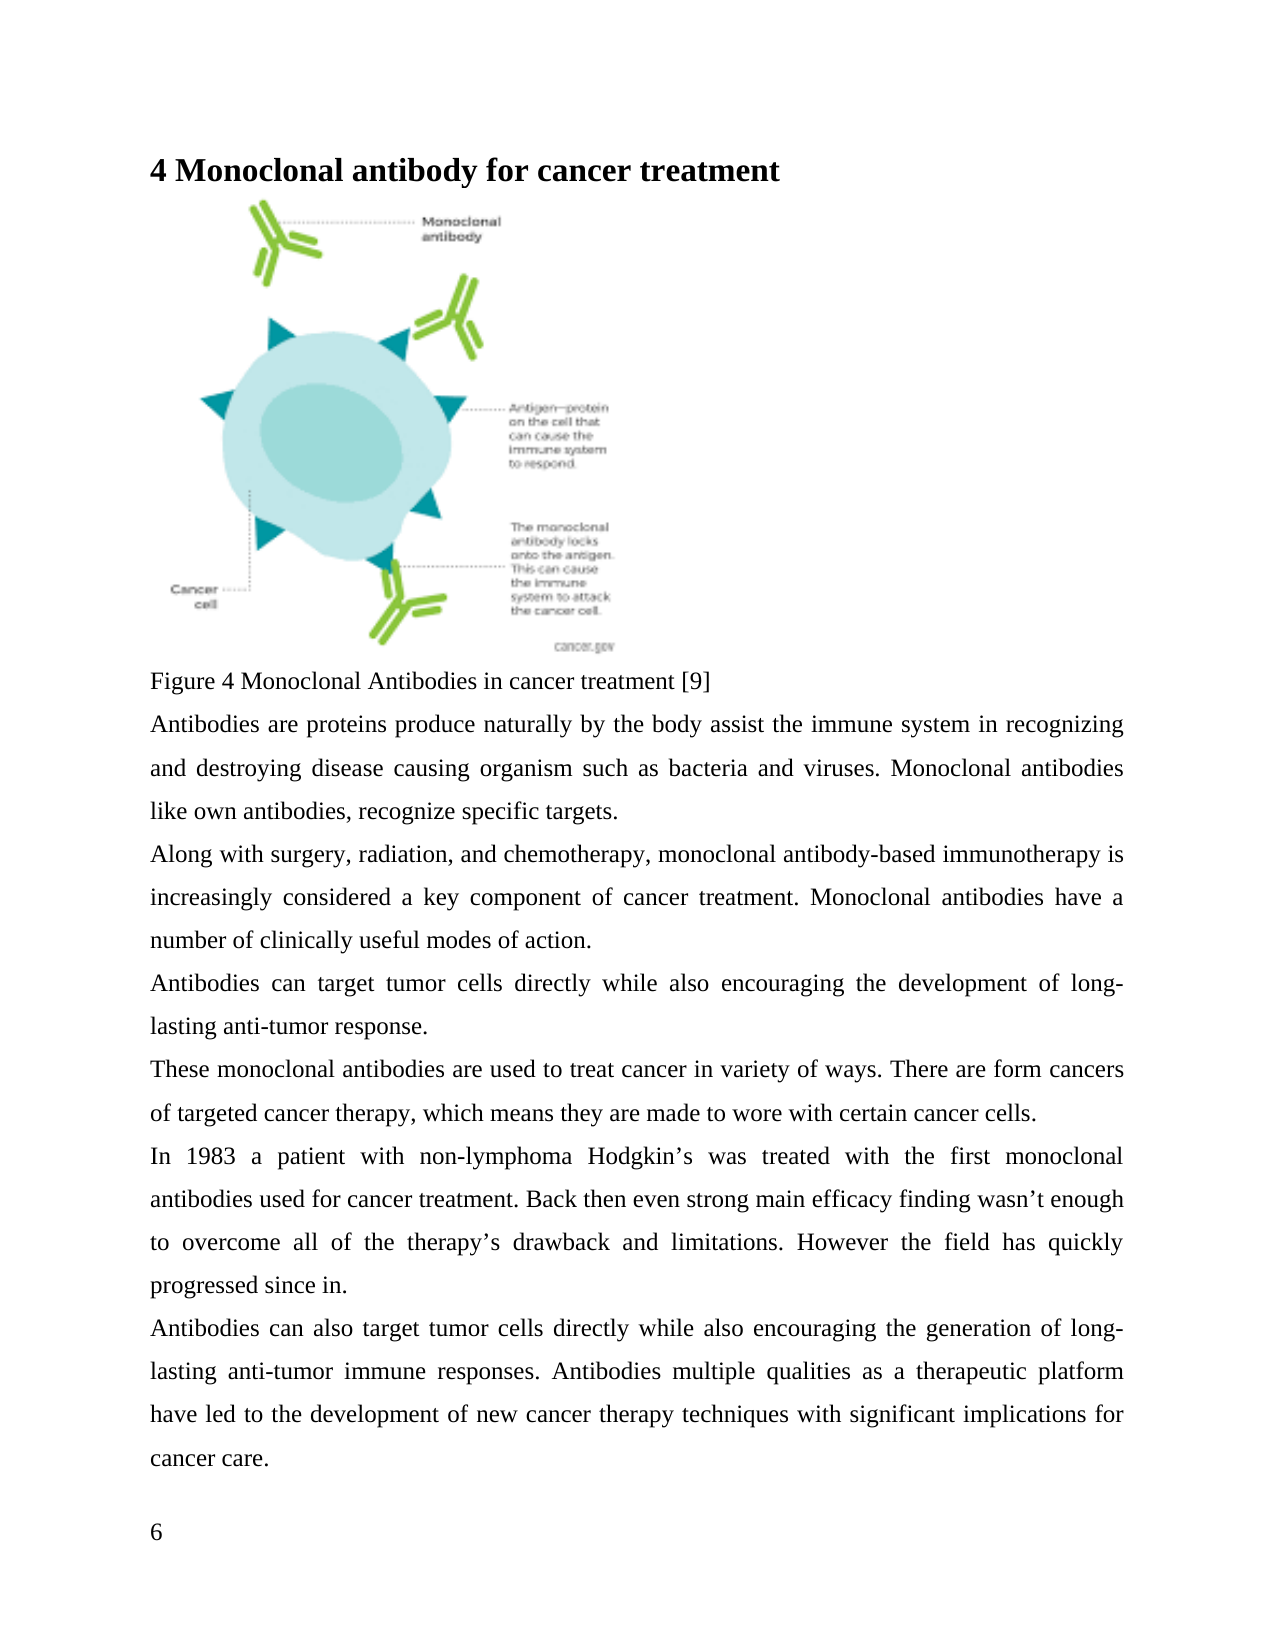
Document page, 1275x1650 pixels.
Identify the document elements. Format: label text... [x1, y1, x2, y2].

text Along with surgery, radiation, and chemotherapy, monoclonal antibody-based immunotherapy is increasingly considered a key component of cancer treatment. Monoclonal antibodies have a number of clinically useful modes of action. [150, 839, 1125, 954]
text Antibodies can target tumor cells directly while also encouraging the development of long-lasting anti-tumor response. [150, 968, 1125, 1040]
text Antibodies can also target tumor cells directly while also encouraging the generation of long-lasting anti-tumor immune responses. Antibodies multiple qualities as a therapeutic platform have led to the development of new cancer therapy techniques with significant implications for cancer care. [150, 1313, 1125, 1471]
subtitle 4 Monoclonal antibody for cancer treatment [150, 150, 1125, 188]
text These monoclonal antibodies are used to treat cancer in variety of ways. There are form cancers of targeted cancer therapy, which means they are made to wore with certain cancer cells. [150, 1054, 1125, 1126]
picture [150, 188, 637, 667]
text Figure 4 Monoclonal Antibodies in cancer treatment [9] [150, 666, 1125, 695]
text Antibodies are proteins produce naturally by the body assist the immune system in recognizing and destroying disease causing organism such as bacteria and viruses. Monoclonal antibodies like own antibodies, recognize specific targets. [150, 709, 1125, 824]
text In 1983 a patient with non-lymphoma Hodgkin’s was treated with the first monoclonal antibodies used for cancer treatment. Back then even strong main efficacy finding wasn’t enough to overcome all of the therapy’s drawback and limitations. However the field has quickly progressed since in. [150, 1141, 1125, 1299]
